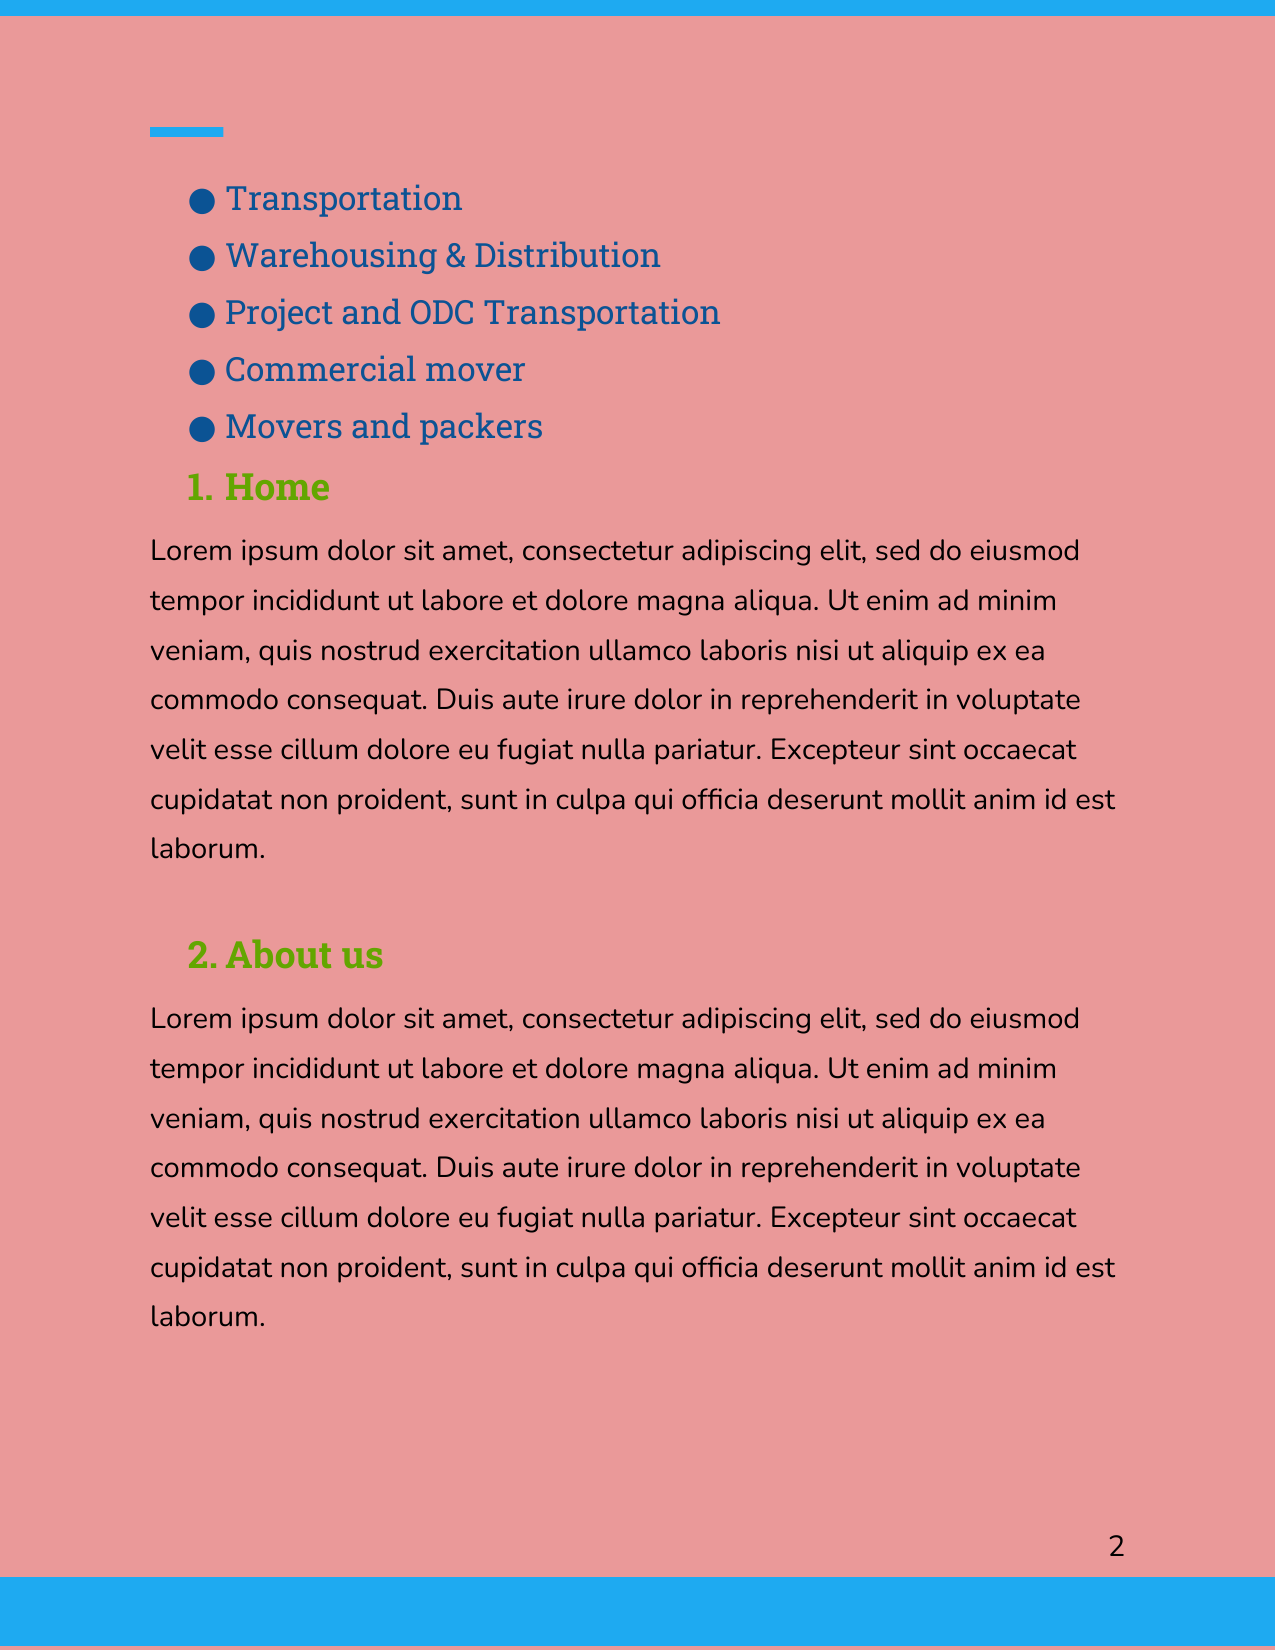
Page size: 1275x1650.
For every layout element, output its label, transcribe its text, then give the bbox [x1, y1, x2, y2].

subtitle About us [187, 929, 1125, 978]
subtitle Movers and packers [187, 404, 1125, 448]
subtitle Warehousing & Distribution [187, 232, 1125, 276]
text Lorem ipsum dolor sit amet, consectetur adipiscing elit, sed do eiusmod tempor incididunt ut labore et dolore magna aliqua. Ut enim ad minim veniam, quis nostrud exercitation ullamco laboris nisi ut aliquip ex ea commodo consequat. Duis aute irure dolor in reprehenderit in voluptate velit esse cillum dolore eu fugiat nulla pariatur. Excepteur sint occaecat cupidatat non proident, sunt in culpa qui officia deserunt mollit anim id est laborum. [150, 531, 1125, 869]
picture [0, 0, 1275, 16]
subtitle Home [187, 461, 1125, 510]
subtitle Transportation [187, 175, 1125, 219]
subtitle Project and ODC Transportation [187, 289, 1125, 333]
picture [150, 127, 224, 137]
text Lorem ipsum dolor sit amet, consectetur adipiscing elit, sed do eiusmod tempor incididunt ut labore et dolore magna aliqua. Ut enim ad minim veniam, quis nostrud exercitation ullamco laboris nisi ut aliquip ex ea commodo consequat. Duis aute irure dolor in reprehenderit in voluptate velit esse cillum dolore eu fugiat nulla pariatur. Excepteur sint occaecat cupidatat non proident, sunt in culpa qui officia deserunt mollit anim id est laborum. [150, 999, 1125, 1337]
subtitle Commercial mover [187, 347, 1125, 391]
picture [0, 1577, 1275, 1646]
